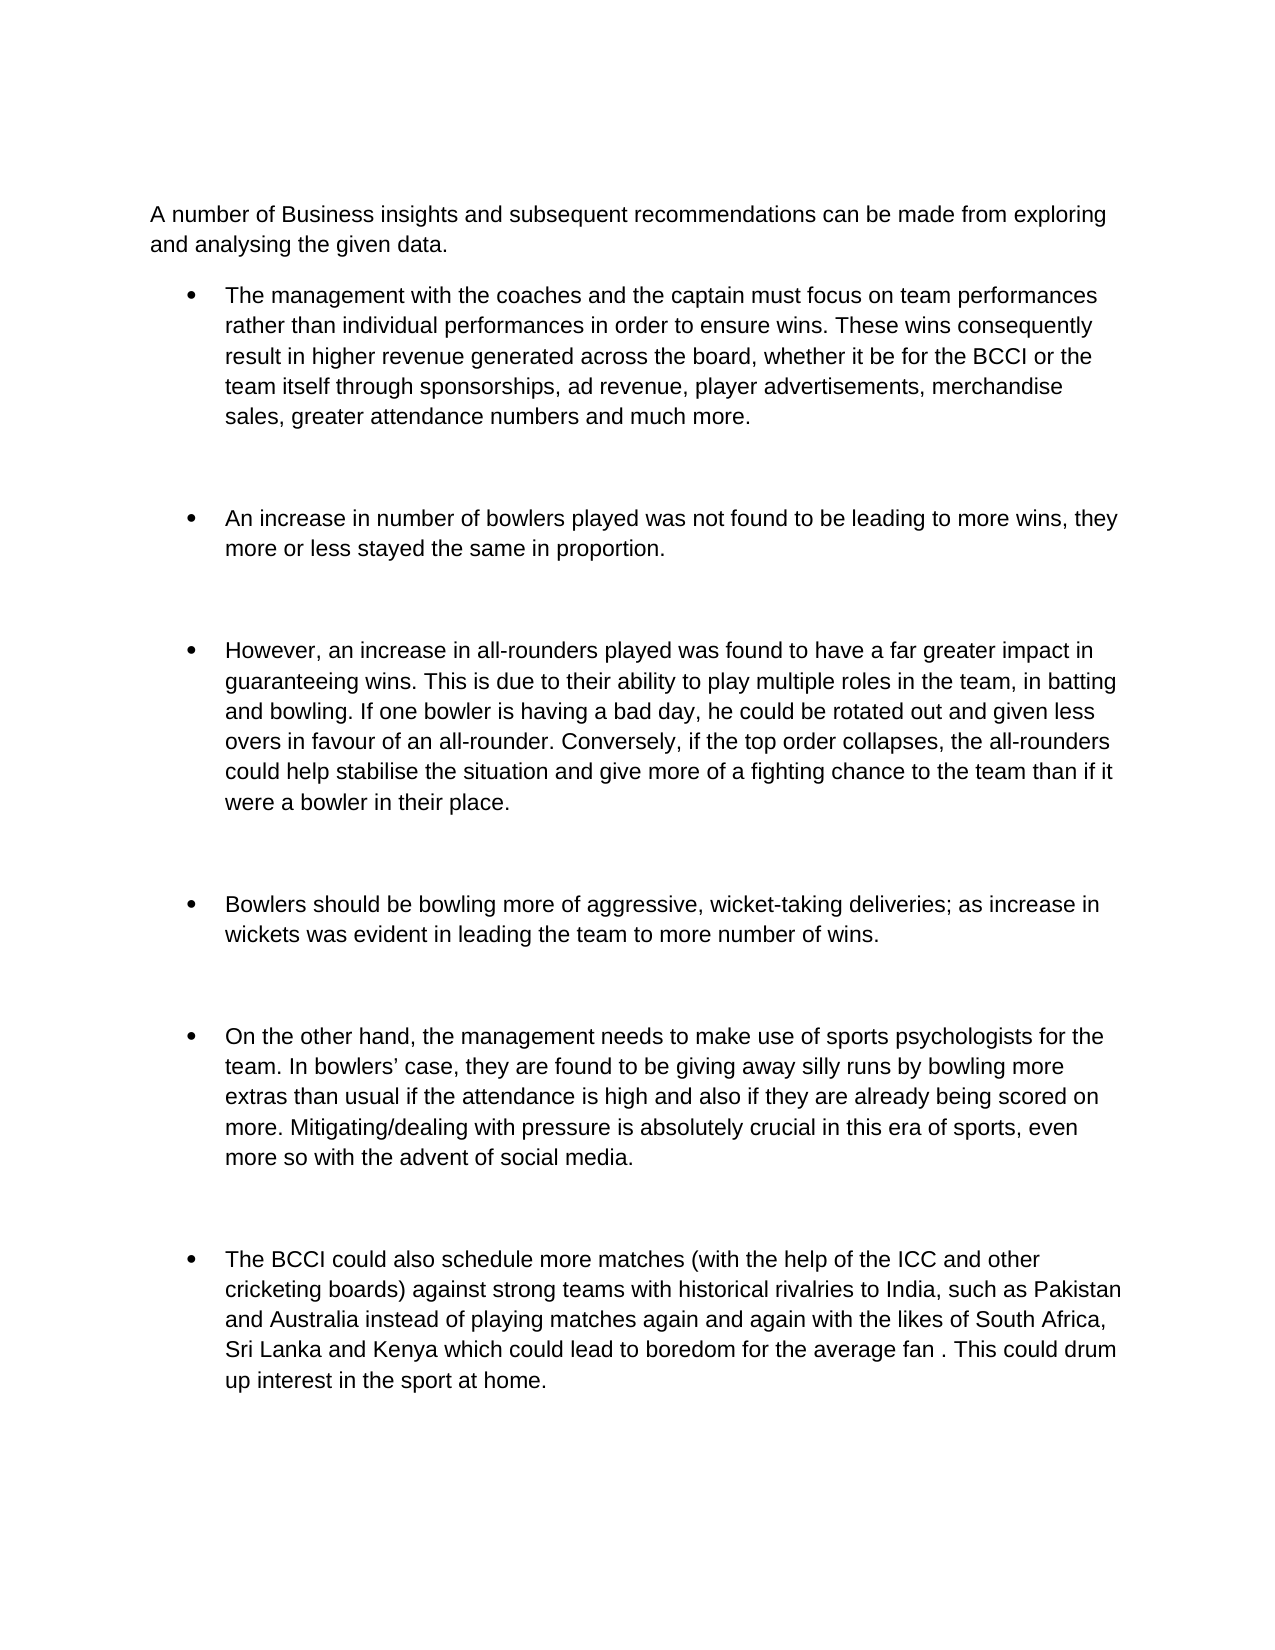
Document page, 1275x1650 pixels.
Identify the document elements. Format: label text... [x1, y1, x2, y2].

list The BCCI could also schedule more matches (with the help of the ICC and other cricketing boards) against strong teams with historical rivalries to India, such as Pakistan and Australia instead of playing matches again and again with the likes of South Africa, Sri Lanka and Kenya which could lead to boredom for the average fan . This could drum up interest in the sport at home. [187, 1246, 1125, 1393]
list The management with the coaches and the captain must focus on team performances rather than individual performances in order to ensure wins. These wins consequently result in higher revenue generated across the board, whether it be for the BCCI or the team itself through sponsorships, ad revenue, player advertisements, merchandise sales, greater attendance numbers and much more. [187, 282, 1125, 429]
list On the other hand, the management needs to make use of sports psychologists for the team. In bowlers’ case, they are found to be giving away silly runs by bowling more extras than usual if the attendance is high and also if they are already being scored on more. Mitigating/dealing with pressure is absolutely crucial in this era of sports, even more so with the advent of social media. [187, 1023, 1125, 1170]
list However, an increase in all-rounders played was found to have a far greater impact in guaranteeing wins. This is due to their ability to play multiple roles in the team, in batting and bowling. If one bowler is having a bad day, he could be rotated out and given less overs in favour of an all-rounder. Conversely, if the top order collapses, the all-rounders could help stabilise the situation and give more of a fighting chance to the team than if it were a bowler in their place. [187, 637, 1125, 815]
list Bowlers should be bowling more of aggressive, wicket-taking deliveries; as increase in wickets was evident in leading the team to more number of wins. [187, 891, 1125, 947]
list An increase in number of bowlers played was not found to be leading to more wins, they more or less stayed the same in proportion. [187, 505, 1125, 562]
text A number of Business insights and subsequent recommendations can be made from exploring and analysing the given data. [150, 201, 1125, 258]
